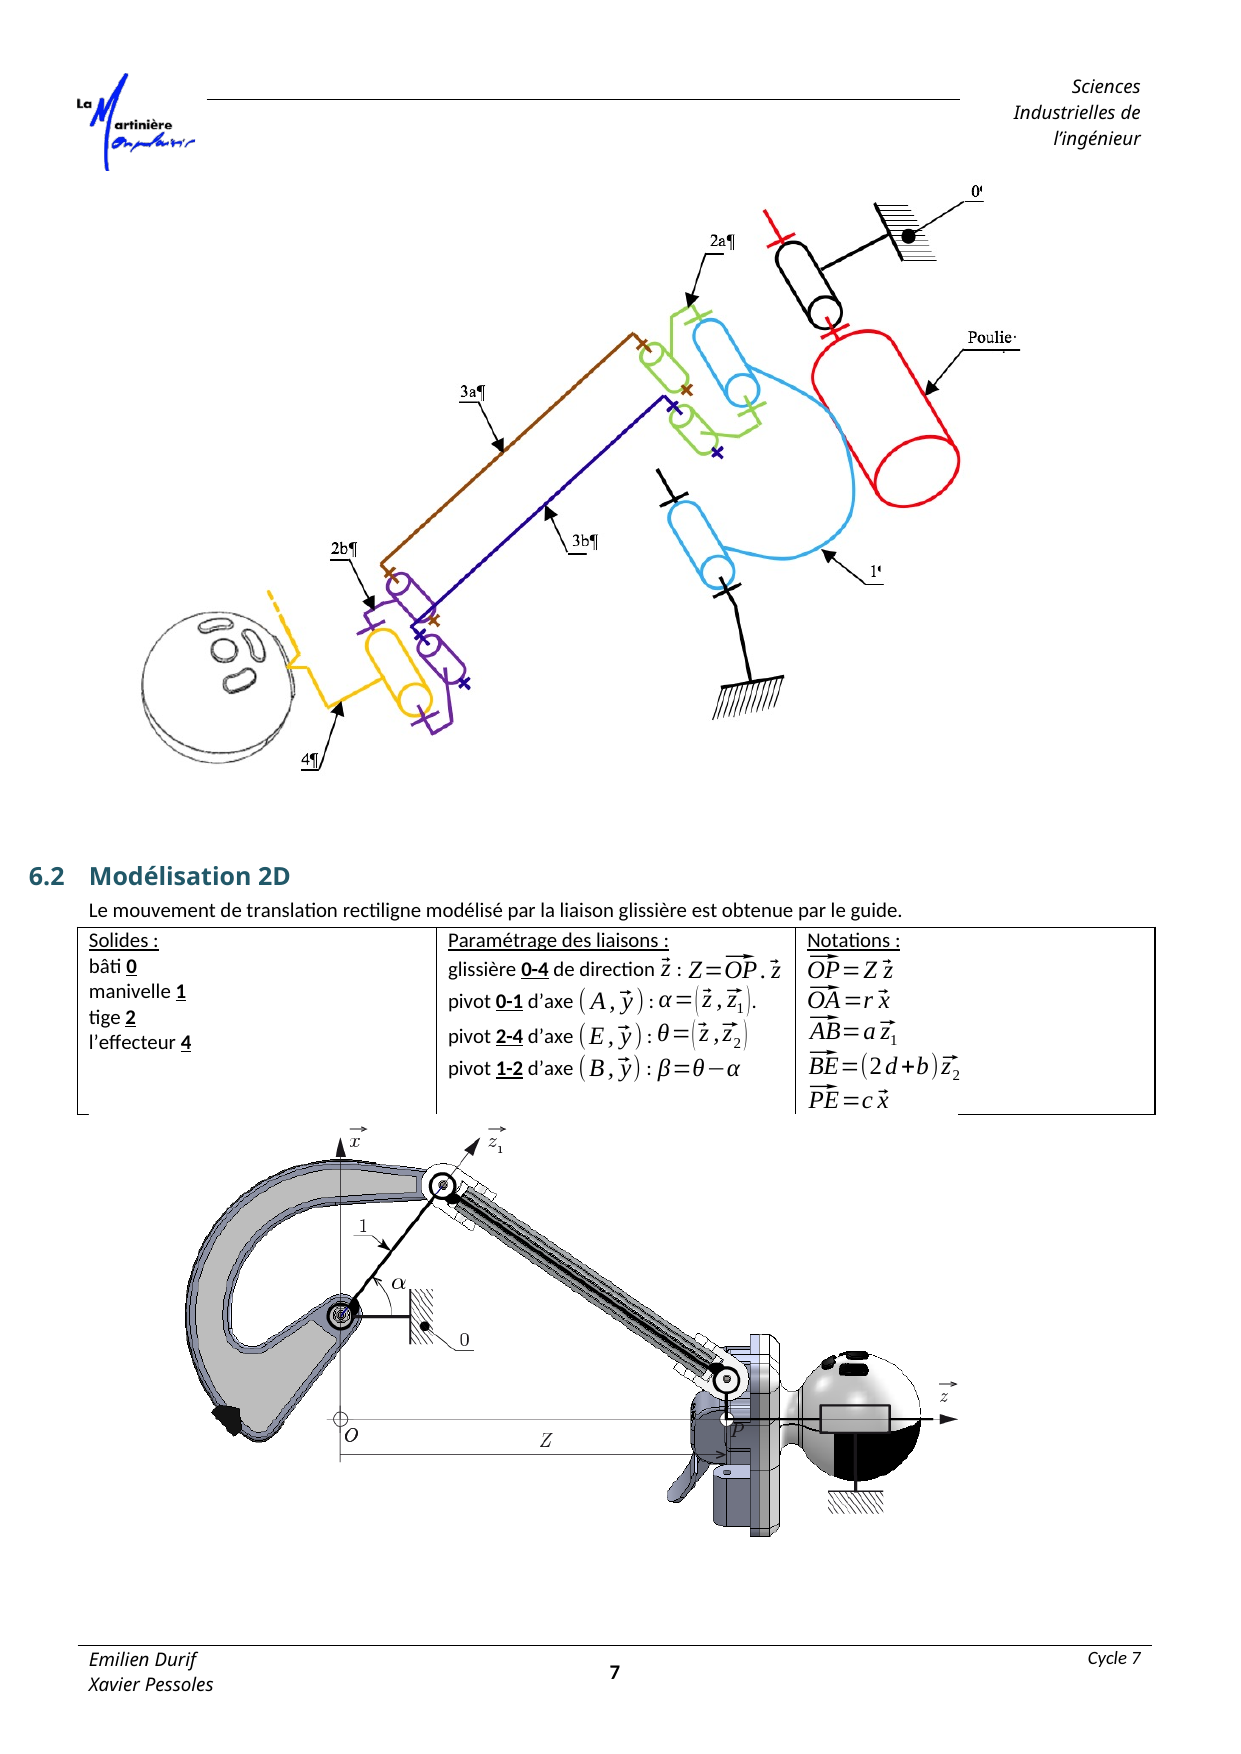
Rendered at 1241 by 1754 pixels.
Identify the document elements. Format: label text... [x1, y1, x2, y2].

picture [77, 73, 195, 171]
picture [88, 1114, 958, 1550]
table_header Notations : [796, 928, 1154, 1114]
text Le mouvement de translation rectiligne modélisé par la liaison glissière est obtenue par le guide. [89, 897, 1152, 923]
table_header Solides : bâti 0 manivelle 1 tige 2 l’effecteur 4 [78, 928, 436, 1114]
picture [88, 179, 1021, 790]
table_header Paramétrage des liaisons : glissière 0-4 de direction : pivot 0-1 d’axe : . pivot 2-4 d’axe : pivot 1-2 d’axe : [437, 928, 795, 1114]
subtitle Modélisation 2D [29, 858, 1152, 892]
